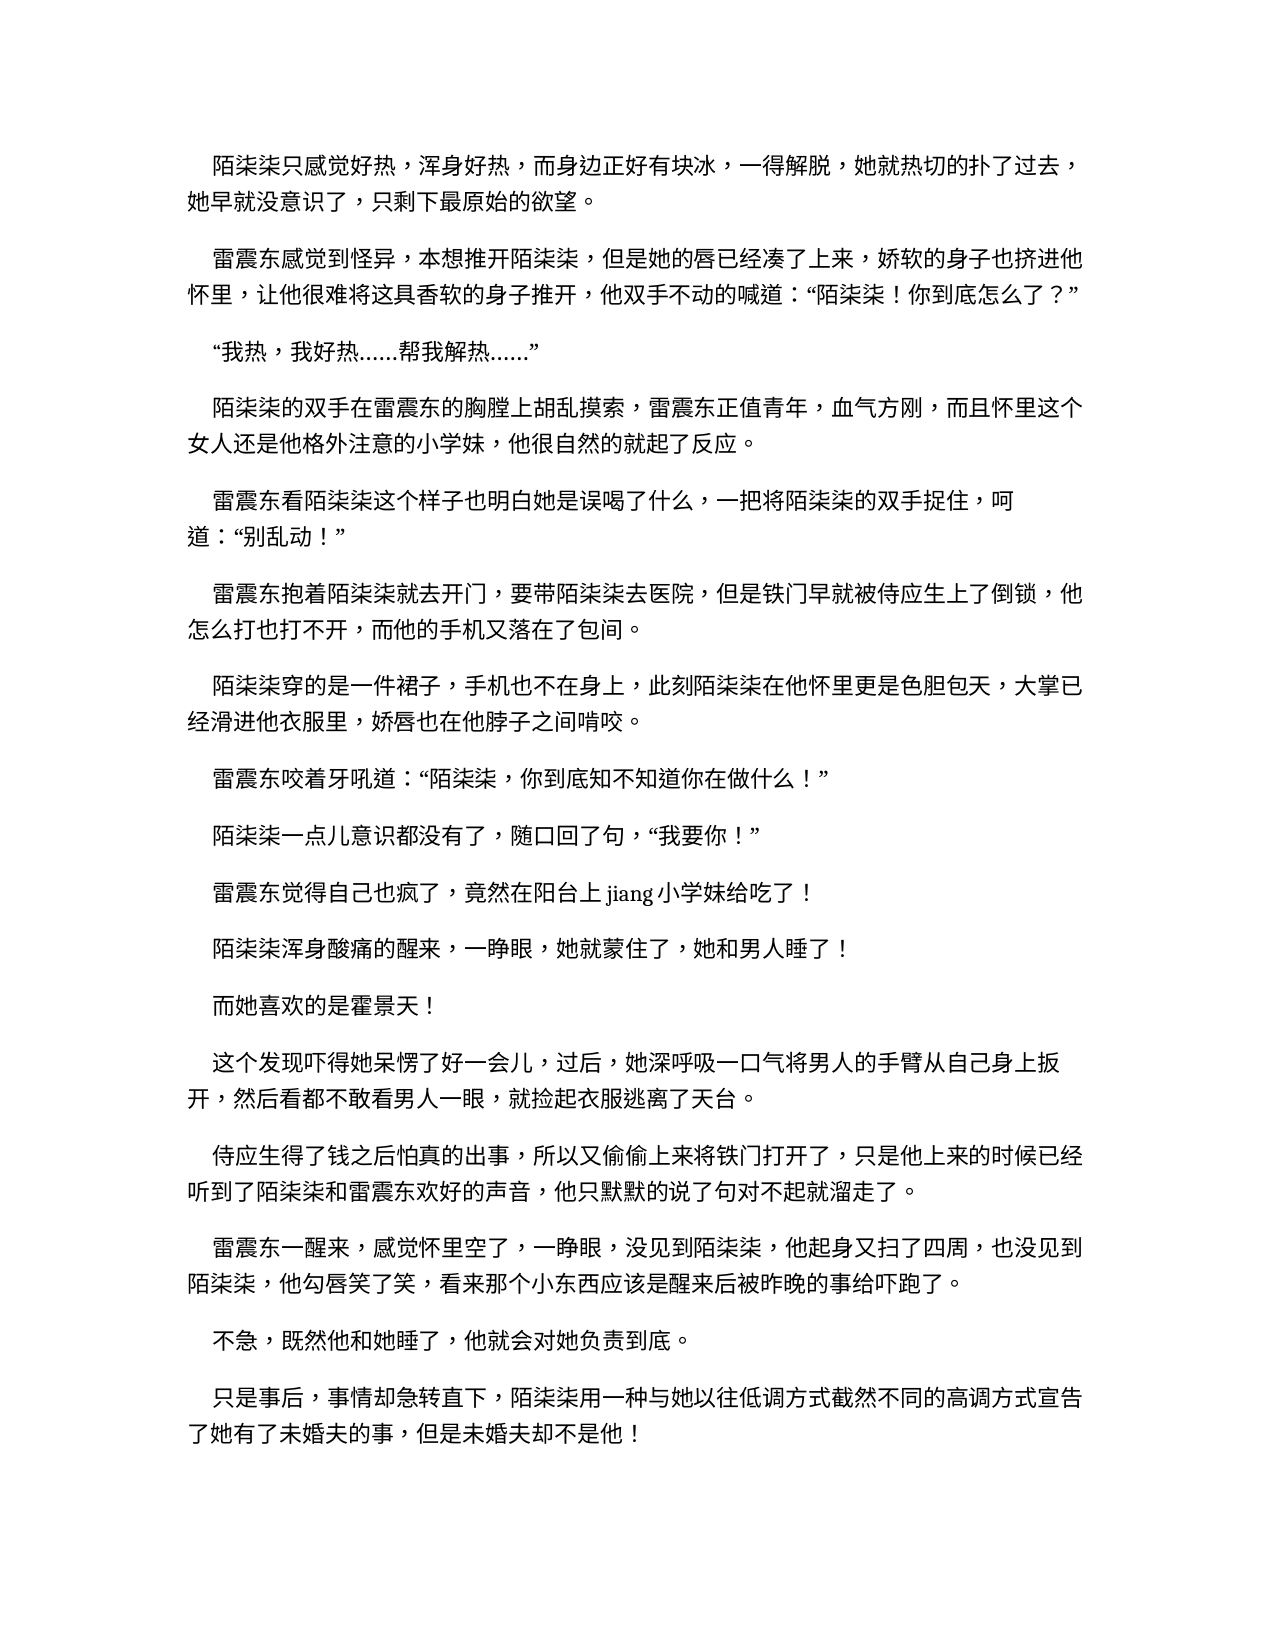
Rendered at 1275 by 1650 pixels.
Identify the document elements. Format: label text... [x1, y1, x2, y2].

text 雷震东抱着陌柒柒就去开门，要带陌柒柒去医院，但是铁门早就被侍应生上了倒锁，他怎么打也打不开，而他的手机又落在了包间。 [187, 578, 1087, 645]
text 陌柒柒一点儿意识都没有了，随口回了句，“我要你！” [187, 820, 1087, 851]
text 陌柒柒浑身酸痛的醒来，一睁眼，她就蒙住了，她和男人睡了！ [187, 933, 1087, 964]
text 雷震东咬着牙吼道：“陌柒柒，你到底知不知道你在做什么！” [187, 763, 1087, 794]
text 不急，既然他和她睡了，他就会对她负责到底。 [187, 1325, 1087, 1356]
text 陌柒柒只感觉好热，浑身好热，而身边正好有块冰，一得解脱，她就热切的扑了过去，她早就没意识了，只剩下最原始的欲望。 [187, 150, 1087, 217]
text 雷震东看陌柒柒这个样子也明白她是误喝了什么，一把将陌柒柒的双手捉住，呵道：“别乱动！” [187, 485, 1087, 552]
text 雷震东感觉到怪异，本想推开陌柒柒，但是她的唇已经凑了上来，娇软的身子也挤进他怀里，让他很难将这具香软的身子推开，他双手不动的喊道：“陌柒柒！你到底怎么了？” [187, 243, 1087, 310]
text 而她喜欢的是霍景天！ [187, 990, 1087, 1021]
text “我热，我好热……帮我解热……” [187, 335, 1087, 367]
text 这个发现吓得她呆愣了好一会儿，过后，她深呼吸一口气将男人的手臂从自己身上扳开，然后看都不敢看男人一眼，就捡起衣服逃离了天台。 [187, 1047, 1087, 1114]
text 只是事后，事情却急转直下，陌柒柒用一种与她以往低调方式截然不同的高调方式宣告了她有了未婚夫的事，但是未婚夫却不是他！ [187, 1382, 1087, 1449]
text 陌柒柒的双手在雷震东的胸膛上胡乱摸索，雷震东正值青年，血气方刚，而且怀里这个女人还是他格外注意的小学妹，他很自然的就起了反应。 [187, 392, 1087, 459]
text 雷震东一醒来，感觉怀里空了，一睁眼，没见到陌柒柒，他起身又扫了四周，也没见到陌柒柒，他勾唇笑了笑，看来那个小东西应该是醒来后被昨晚的事给吓跑了。 [187, 1232, 1087, 1299]
text 陌柒柒穿的是一件裙子，手机也不在身上，此刻陌柒柒在他怀里更是色胆包天，大掌已经滑进他衣服里，娇唇也在他脖子之间啃咬。 [187, 670, 1087, 737]
text 侍应生得了钱之后怕真的出事，所以又偷偷上来将铁门打开了，只是他上来的时候已经听到了陌柒柒和雷震东欢好的声音，他只默默的说了句对不起就溜走了。 [187, 1139, 1087, 1207]
text 雷震东觉得自己也疯了，竟然在阳台上jiang小学妹给吃了！ [187, 877, 1087, 908]
